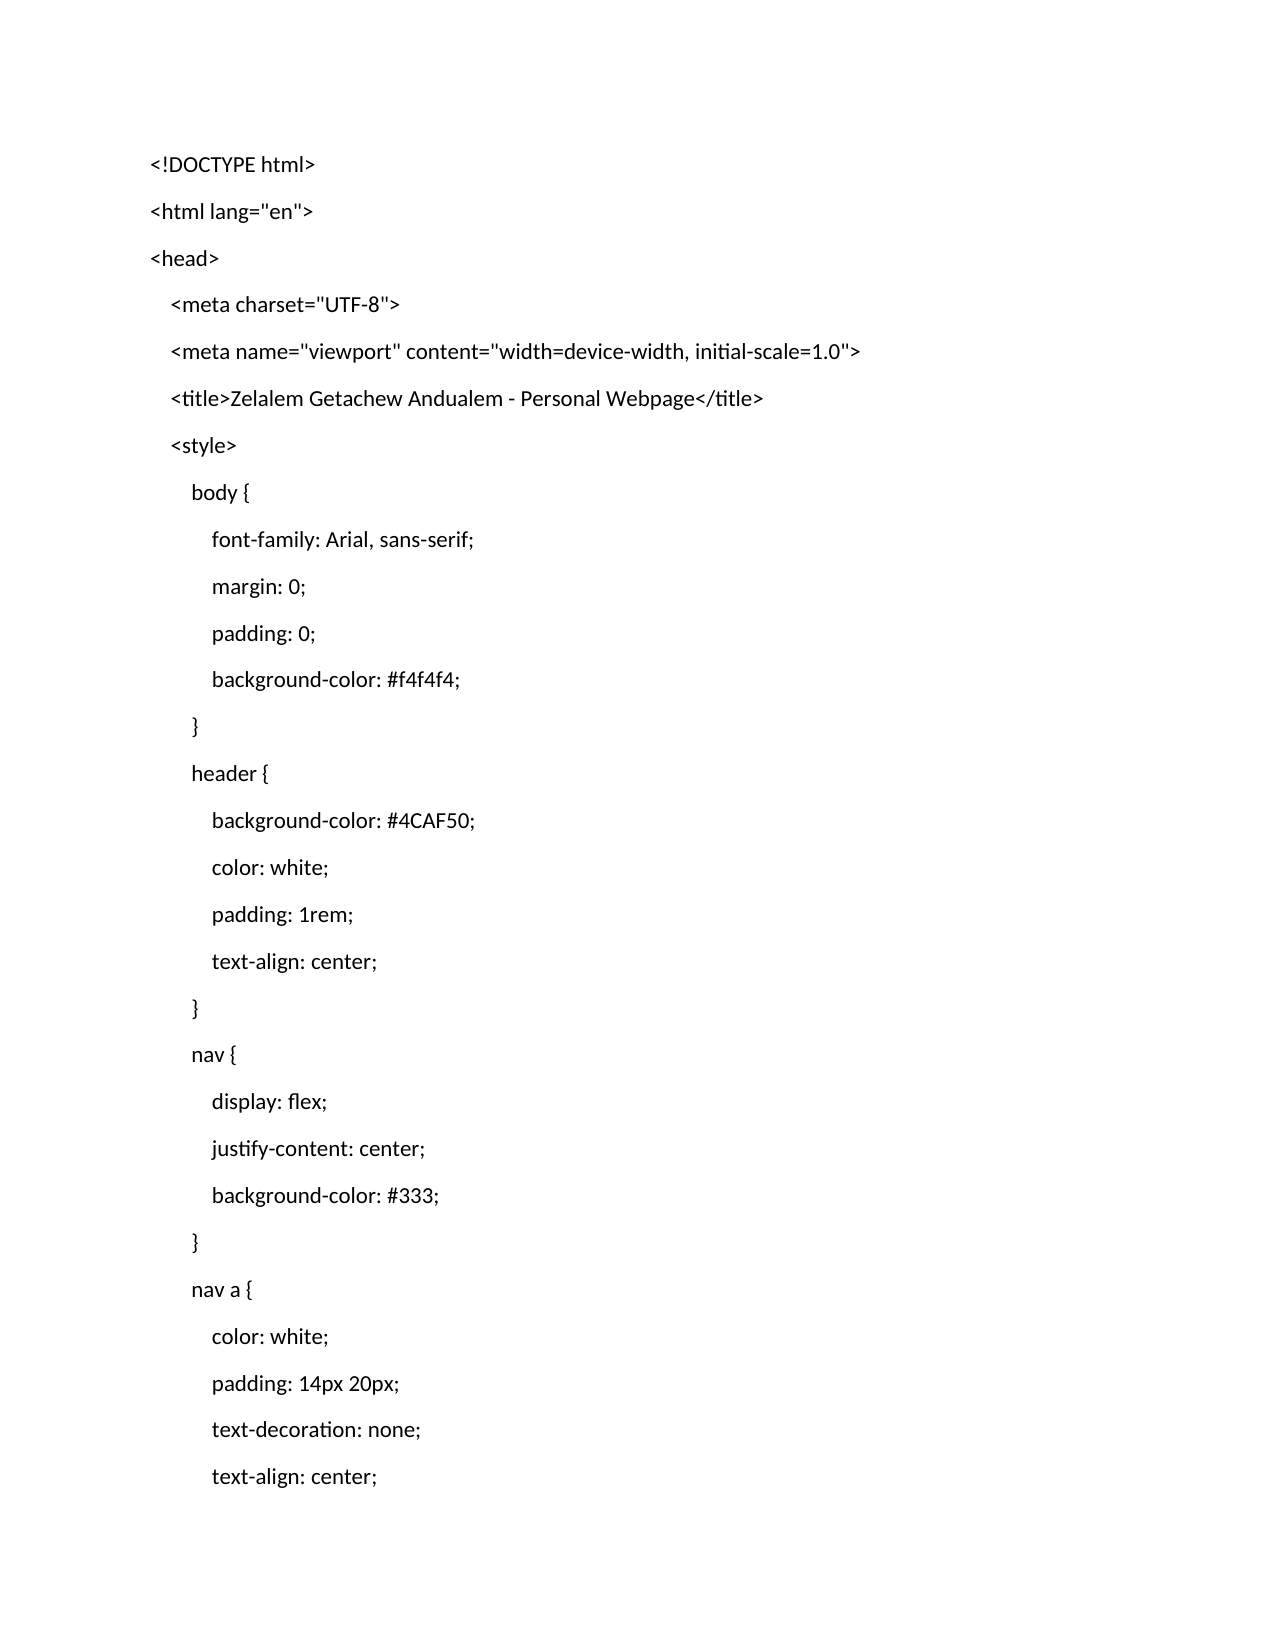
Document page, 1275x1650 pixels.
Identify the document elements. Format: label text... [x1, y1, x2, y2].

text <!DOCTYPE html> [150, 150, 1125, 178]
text padding: 0; [150, 619, 1125, 647]
text <head> [150, 244, 1125, 272]
text margin: 0; [150, 572, 1125, 600]
text background-color: #4CAF50; [150, 806, 1125, 834]
text <html lang="en"> [150, 197, 1125, 225]
text } [150, 1228, 1125, 1256]
text color: white; [150, 1322, 1125, 1350]
text <title>Zelalem Getachew Andualem - Personal Webpage</title> [150, 384, 1125, 412]
text padding: 14px 20px; [150, 1369, 1125, 1397]
text text-decoration: none; [150, 1416, 1125, 1444]
text <meta charset="UTF-8"> [150, 291, 1125, 319]
text <style> [150, 431, 1125, 459]
text text-align: center; [150, 947, 1125, 975]
text display: flex; [150, 1087, 1125, 1116]
text nav a { [150, 1275, 1125, 1303]
text padding: 1rem; [150, 900, 1125, 928]
text <meta name="viewport" content="width=device-width, initial-scale=1.0"> [150, 337, 1125, 366]
text body { [150, 478, 1125, 506]
text nav { [150, 1041, 1125, 1069]
text header { [150, 759, 1125, 787]
text color: white; [150, 853, 1125, 881]
text } [150, 994, 1125, 1022]
text justify-content: center; [150, 1134, 1125, 1162]
text background-color: #f4f4f4; [150, 666, 1125, 694]
text font-family: Arial, sans-serif; [150, 525, 1125, 553]
text } [150, 712, 1125, 741]
text text-align: center; [150, 1462, 1125, 1491]
text background-color: #333; [150, 1181, 1125, 1209]
